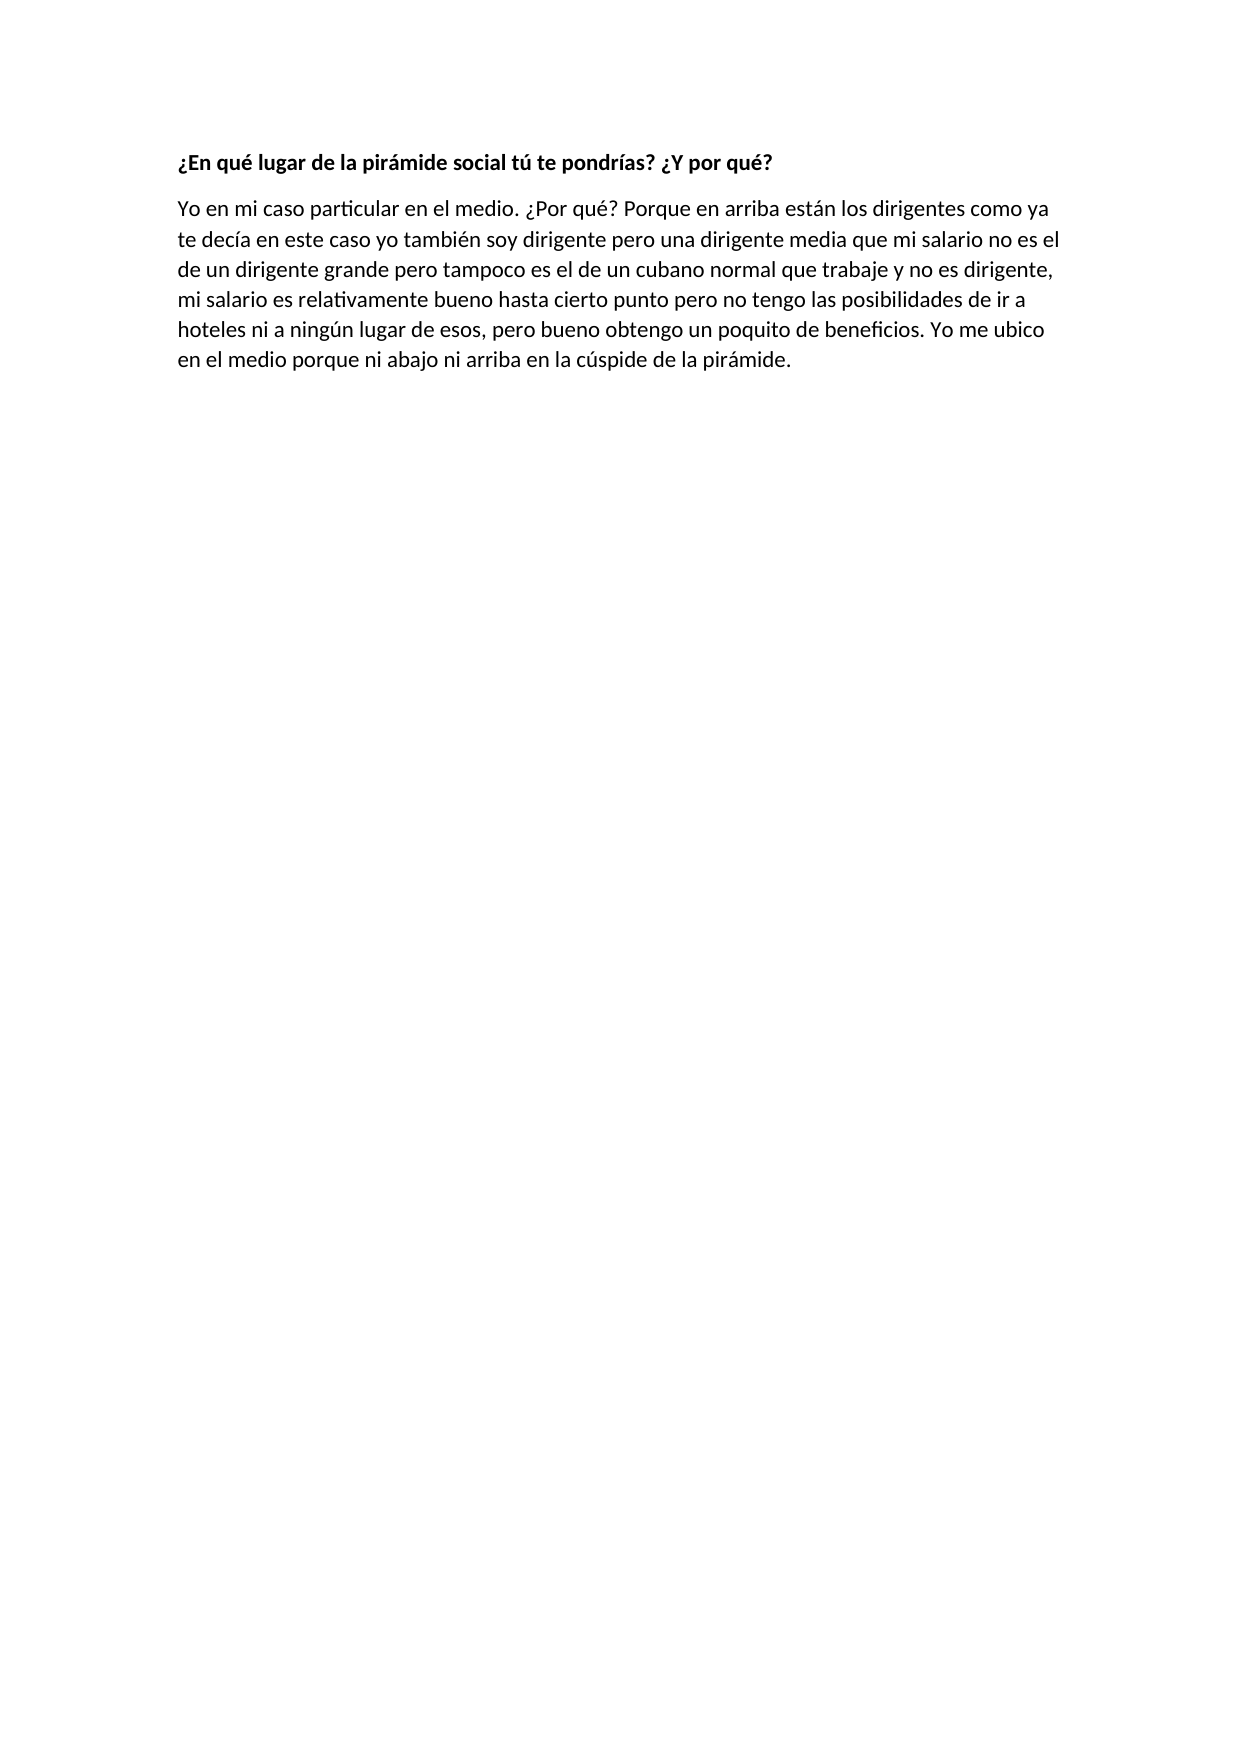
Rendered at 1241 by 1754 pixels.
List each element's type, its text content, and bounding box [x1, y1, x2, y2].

text Yo en mi caso particular en el medio. ¿Por qué? Porque en arriba están los dirigentes como ya te decía en este caso yo también soy dirigente pero una dirigente media que mi salario no es el de un dirigente grande pero tampoco es el de un cubano normal que trabaje y no es dirigente, mi salario es relativamente bueno hasta cierto punto pero no tengo las posibilidades de ir a hoteles ni a ningún lugar de esos, pero bueno obtengo un poquito de beneficios. Yo me ubico en el medio porque ni abajo ni arriba en la cúspide de la pirámide. [177, 194, 1063, 373]
text ¿En qué lugar de la pirámide social tú te pondrías? ¿Y por qué? [177, 148, 1063, 176]
